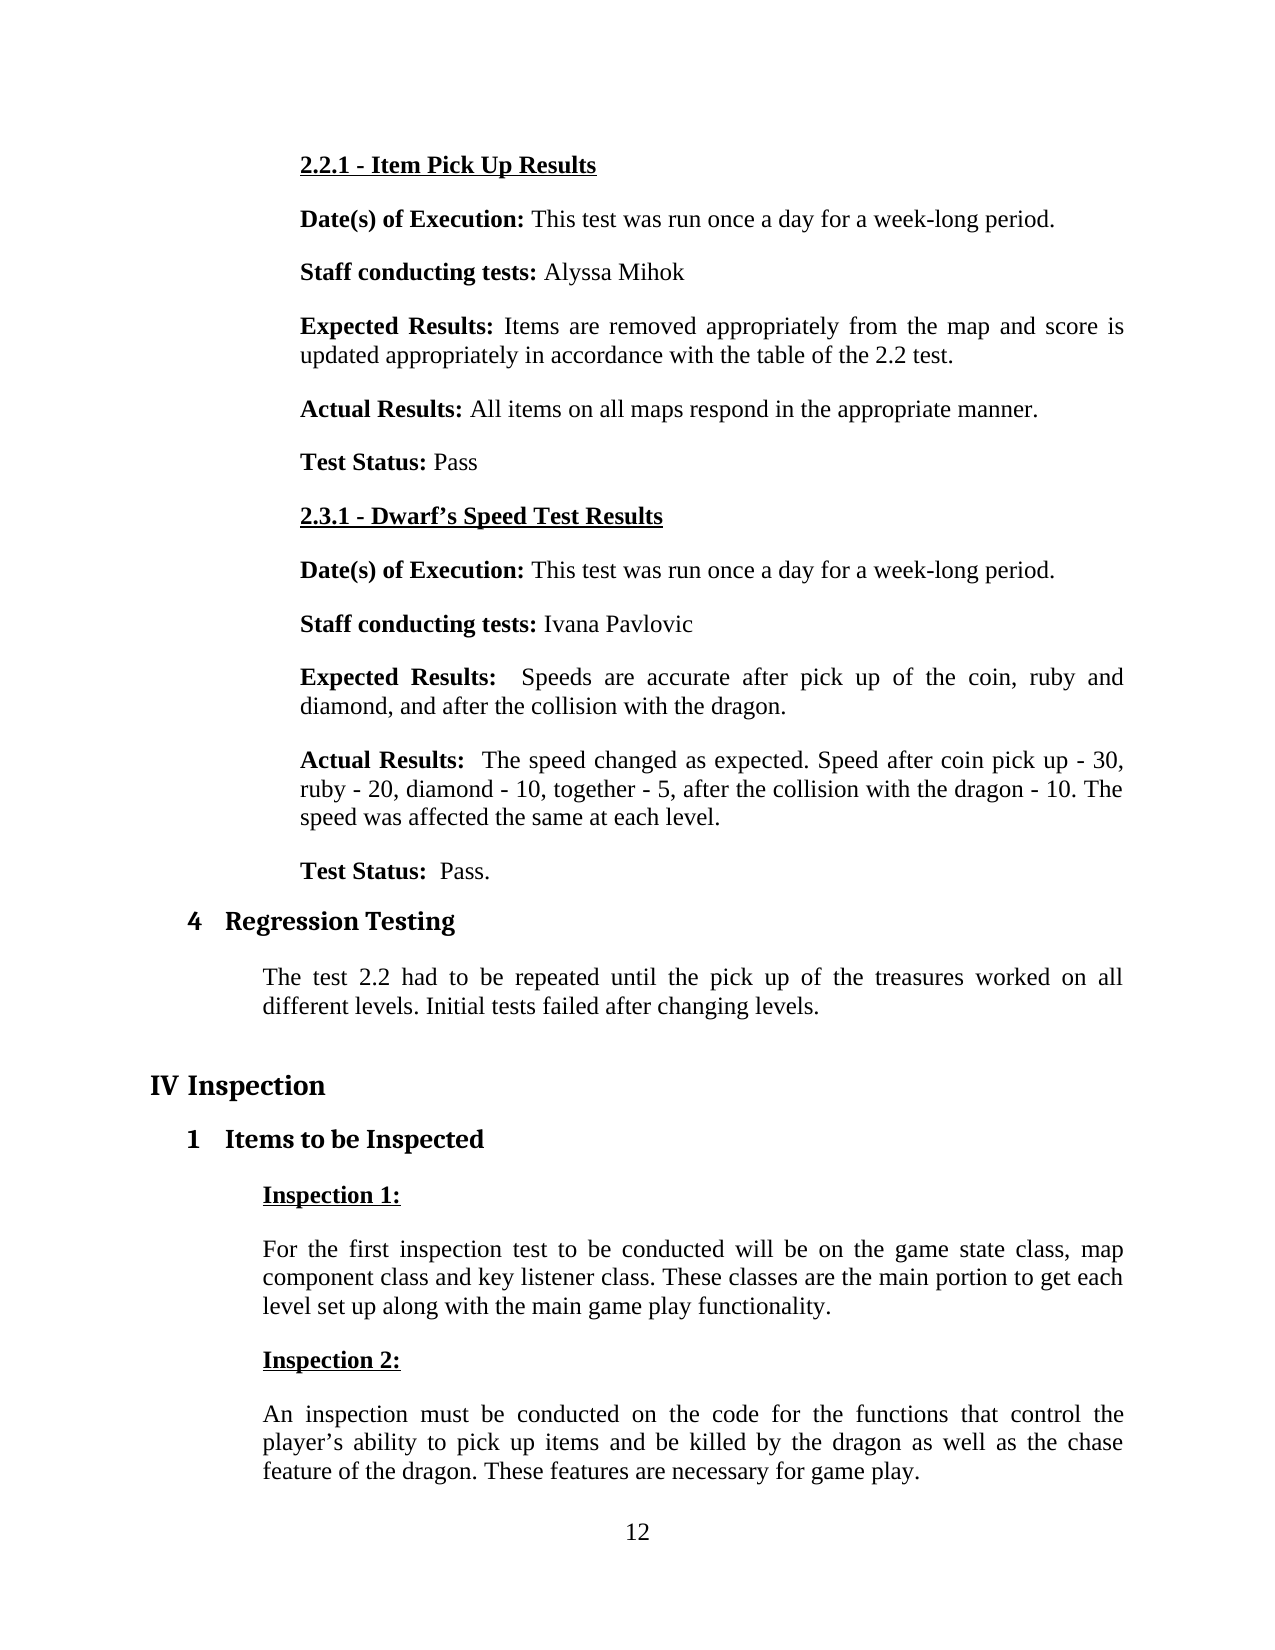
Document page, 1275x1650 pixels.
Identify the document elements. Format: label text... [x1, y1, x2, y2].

text 2.2.1 - Item Pick Up Results [225, 150, 1125, 179]
text For the first inspection test to be conducted will be on the game state class, map component class and key listener class. These classes are the main portion to get each level set up along with the main game play functionality. [262, 1234, 1125, 1320]
text Test Status: Pass. [300, 856, 1125, 885]
text Inspection 1: [262, 1180, 1125, 1209]
subtitle Inspection [150, 1069, 1125, 1103]
text Expected Results: Speeds are accurate after pick up of the coin, ruby and diamond, and after the collision with the dragon. [300, 662, 1125, 720]
text Actual Results: The speed changed as expected. Speed after coin pick up - 30, ruby - 20, diamond - 10, together - 5, after the collision with the dragon - 10. The speed was affected the same at each level. [300, 745, 1125, 831]
text The test 2.2 had to be repeated until the pick up of the treasures worked on all different levels. Initial tests failed after changing levels. [262, 962, 1125, 1019]
text Test Status: Pass [150, 447, 1125, 476]
subtitle Regression Testing [187, 906, 1125, 937]
text Inspection 2: [262, 1345, 1125, 1374]
text An inspection must be conducted on the code for the functions that control the player’s ability to pick up items and be killed by the dragon as well as the chase feature of the dragon. These features are necessary for game play. [262, 1399, 1125, 1485]
text Date(s) of Execution: This test was run once a day for a week-long period. [300, 555, 1125, 584]
text Staff conducting tests: Alyssa Mihok [300, 257, 1125, 286]
subtitle Items to be Inspected [187, 1124, 1125, 1155]
text Date(s) of Execution: This test was run once a day for a week-long period. [300, 204, 1125, 232]
text 2.3.1 - Dwarf’s Speed Test Results [150, 501, 1125, 530]
text Actual Results: All items on all maps respond in the appropriate manner. [300, 394, 1125, 422]
text Expected Results: Items are removed appropriately from the map and score is updated appropriately in accordance with the table of the 2.2 test. [300, 311, 1125, 369]
text Staff conducting tests: Ivana Pavlovic [300, 609, 1125, 637]
